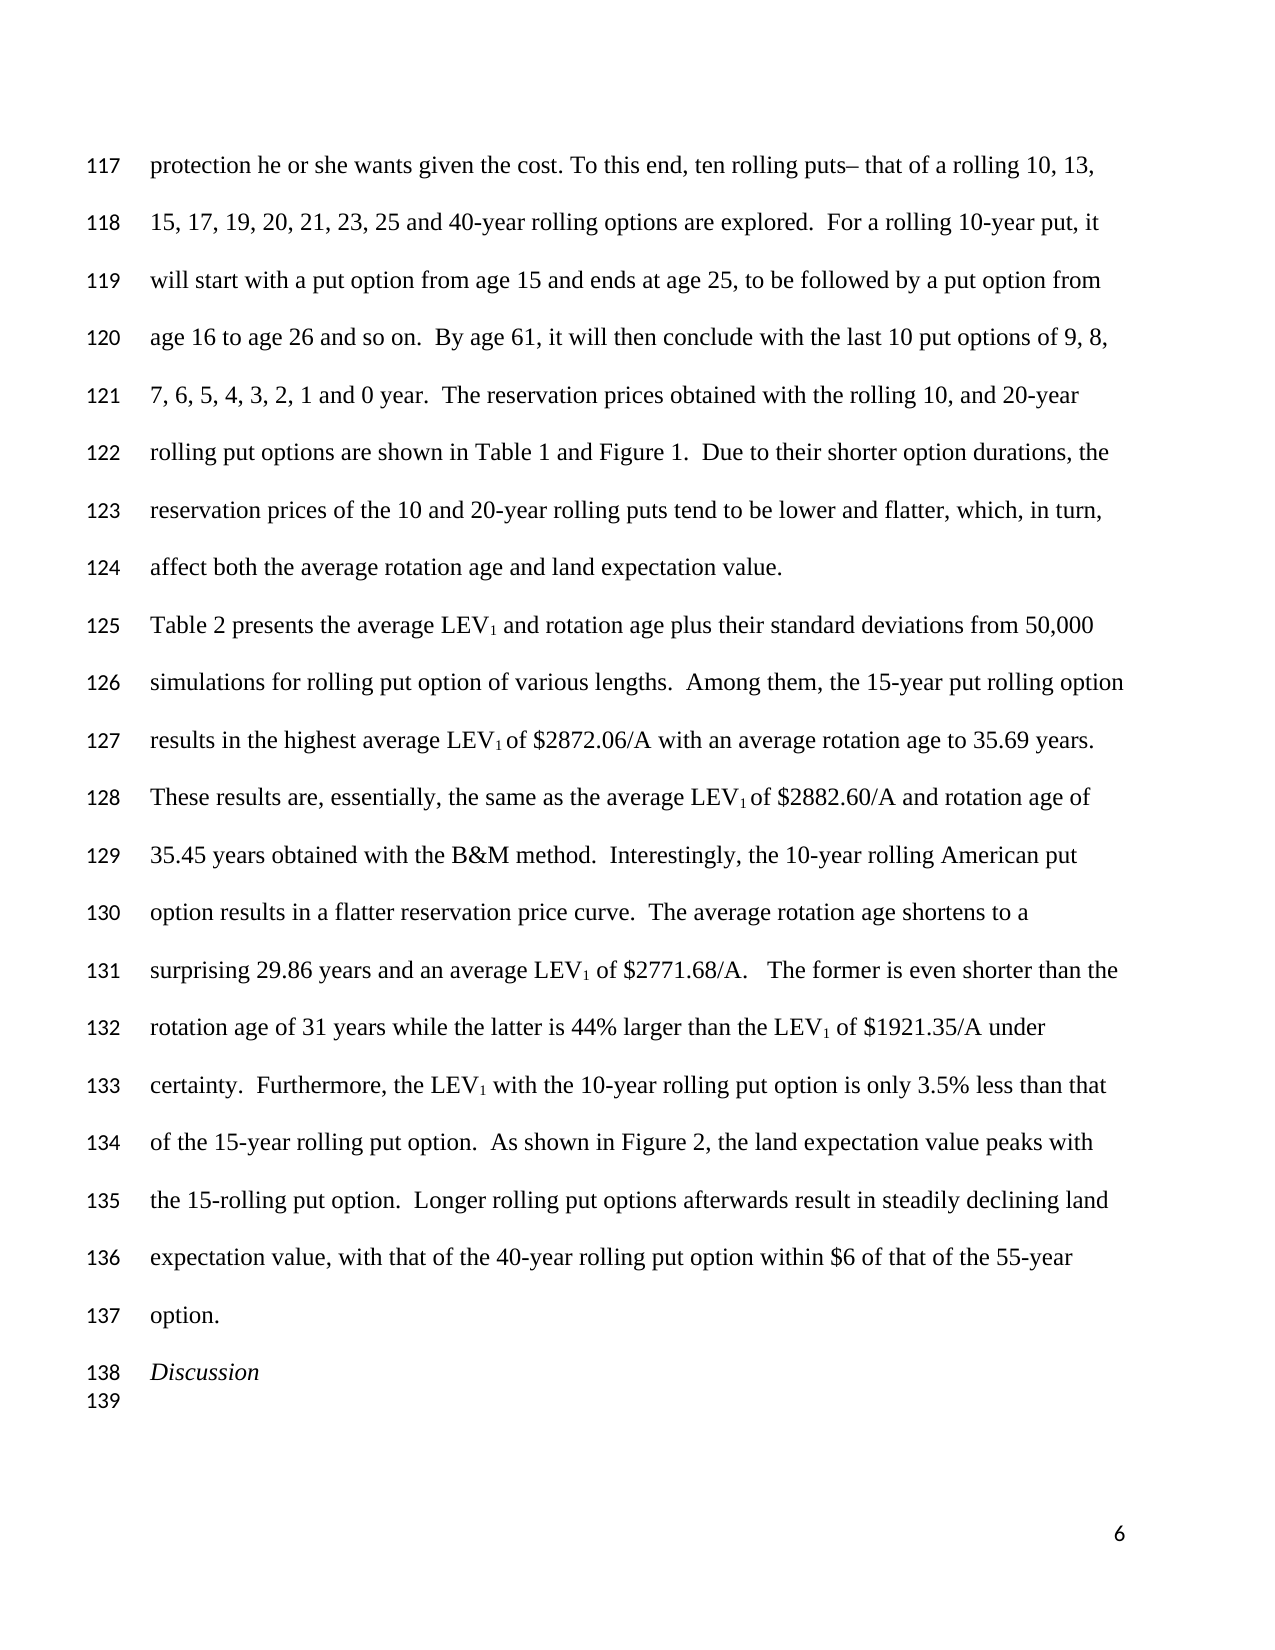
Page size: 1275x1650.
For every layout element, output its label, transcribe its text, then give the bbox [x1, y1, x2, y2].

text Discussion [150, 1357, 1125, 1386]
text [150, 150, 1125, 581]
text Table 2 presents the average LEV1 and rotation age plus their standard deviations from 50,000 simulations for rolling put option of various lengths. Among them, the 15-year put rolling option results in the highest average LEV1 of $2872.06/A with an average rotation age to 35.69 years. These results are, essentially, the same as the average LEV1 of $2882.60/A and rotation age of 35.45 years obtained with the B&M method. Interestingly, the 10-year rolling American put option results in a flatter reservation price curve. The average rotation age shortens to a surprising 29.86 years and an average LEV1 of $2771.68/A. The former is even shorter than the rotation age of 31 years while the latter is 44% larger than the LEV1 of $1921.35/A under certainty. Furthermore, the LEV1 with the 10-year rolling put option is only 3.5% less than that of the 15-year rolling put option. As shown in Figure 2, the land expectation value peaks with the 15-rolling put option. Longer rolling put options afterwards result in steadily declining land expectation value, with that of the 40-year rolling put option within $6 of that of the 55-year option. [150, 610, 1125, 1329]
